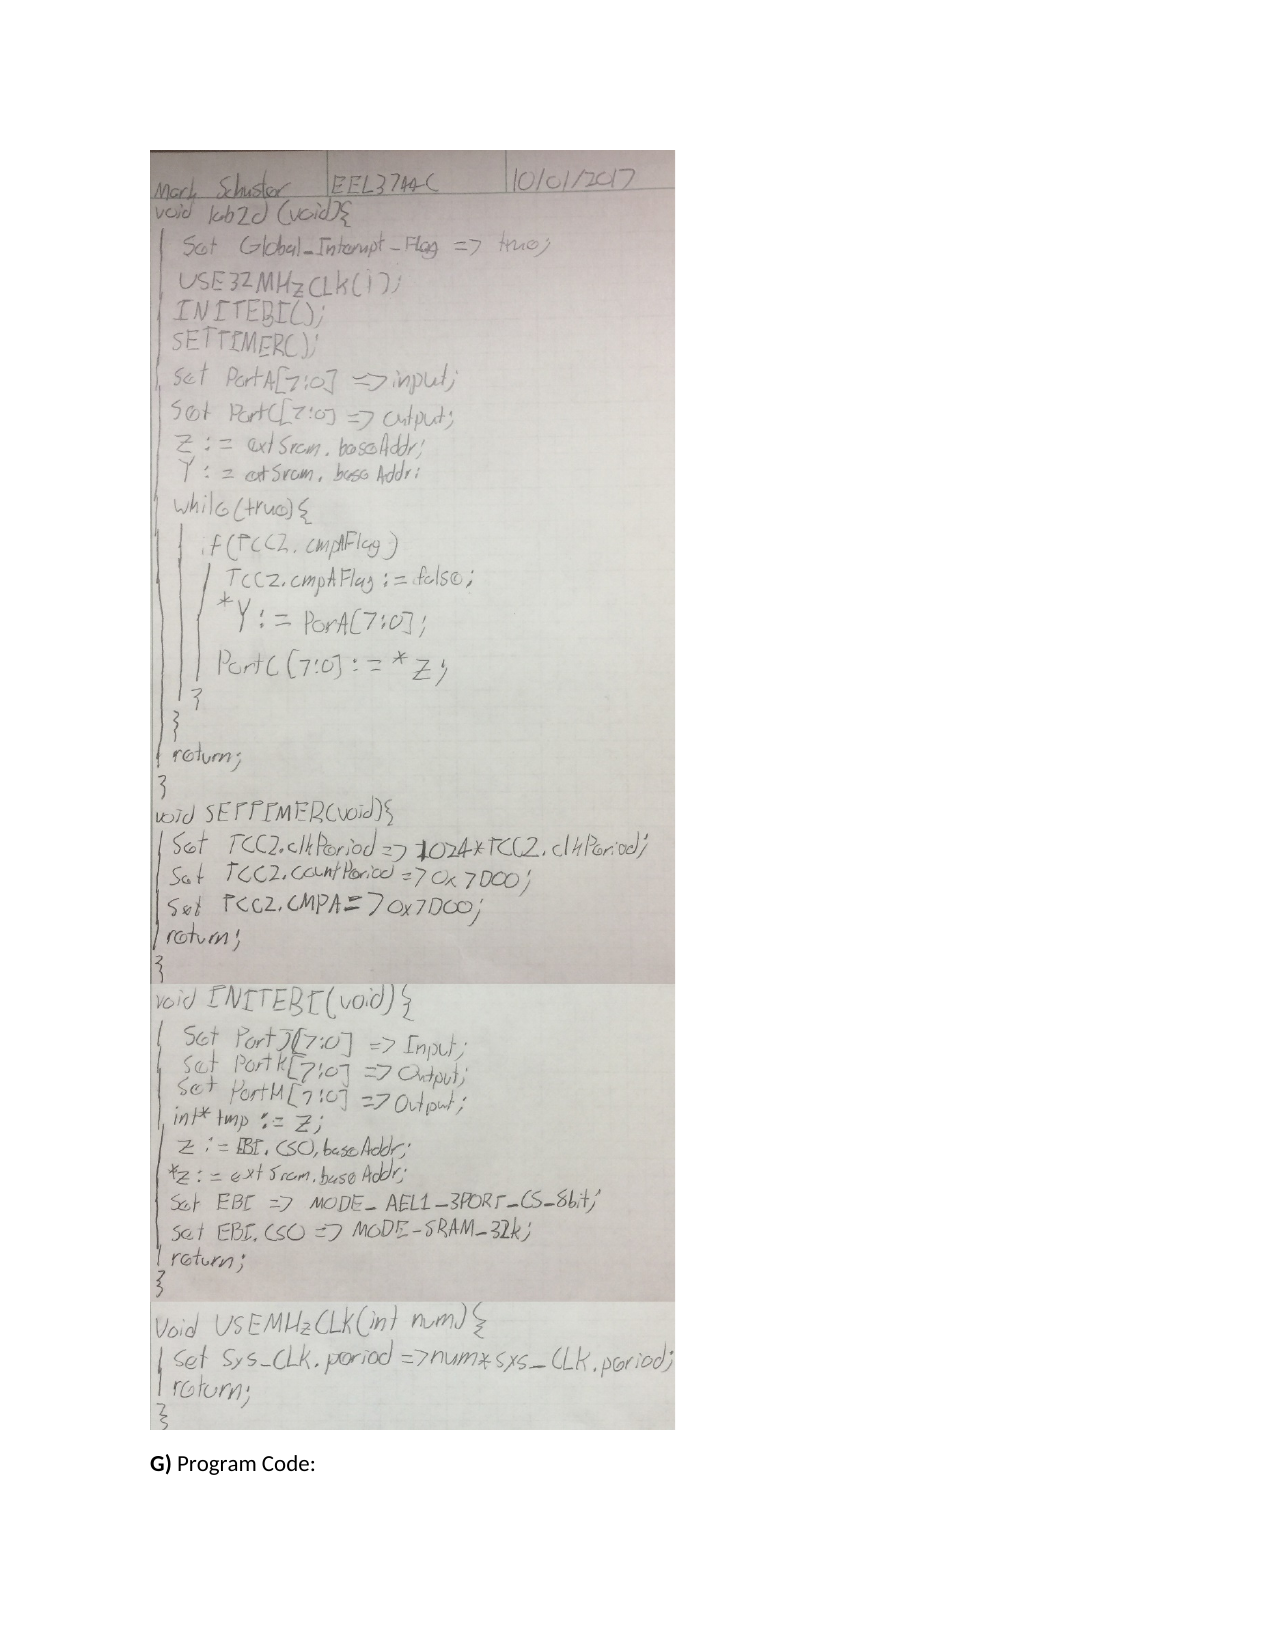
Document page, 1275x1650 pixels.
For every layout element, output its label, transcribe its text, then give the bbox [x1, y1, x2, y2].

text G) Program Code: [150, 1449, 1125, 1477]
picture [150, 150, 675, 1430]
